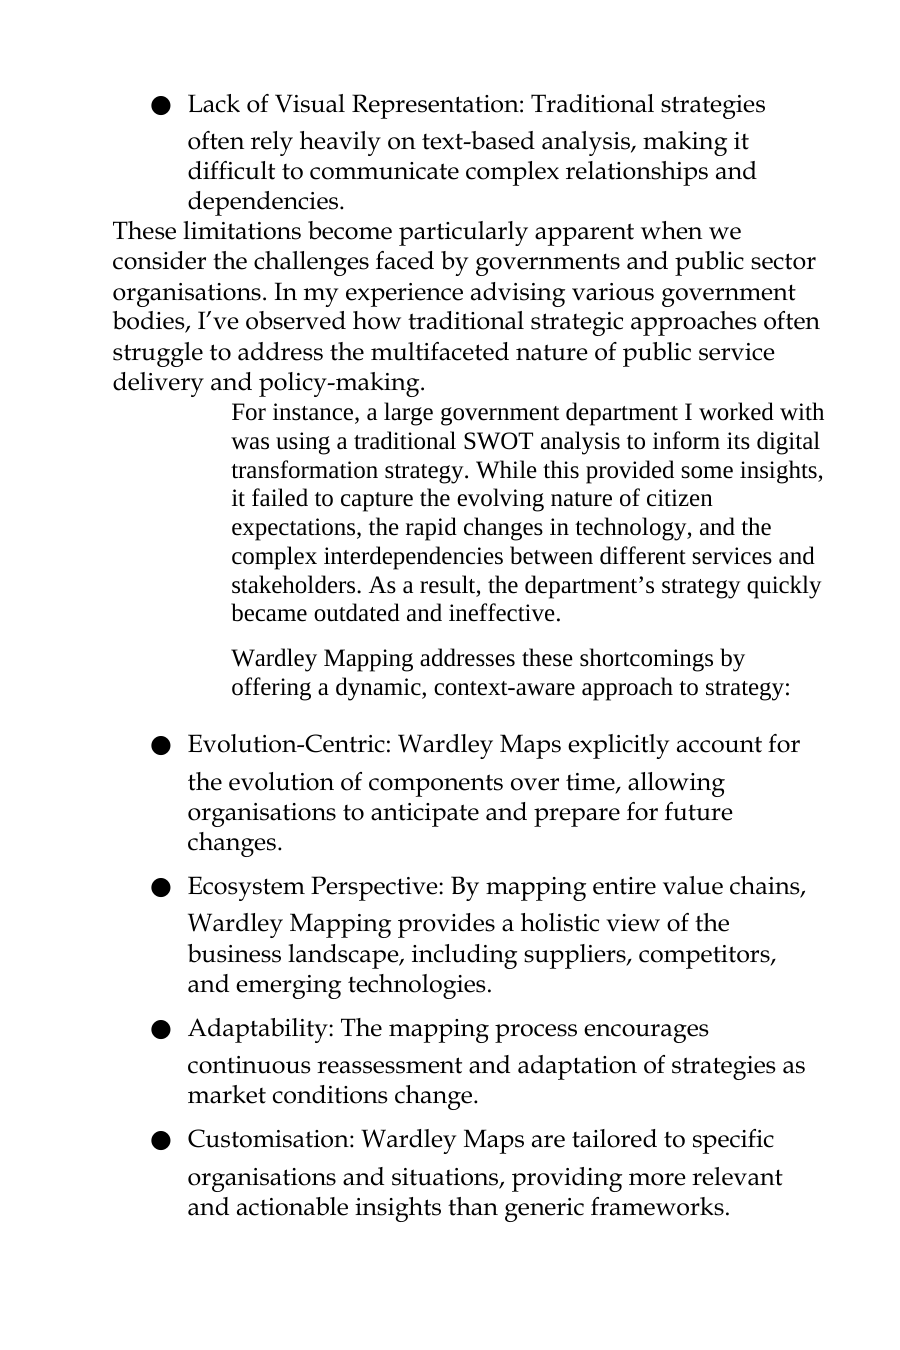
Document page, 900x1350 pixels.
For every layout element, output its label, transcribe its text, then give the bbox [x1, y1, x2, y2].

list Customisation: Wardley Maps are tailored to specific organisations and situations, providing more relevant and actionable insights than generic frameworks. [150, 1111, 825, 1222]
list Adaptability: The mapping process encourages continuous reassessment and adaptation of strategies as market conditions change. [150, 999, 825, 1111]
list Lack of Visual Representation: Traditional strategies often rely heavily on text-based analysis, making it difficult to communicate complex relationships and dependencies. [150, 75, 825, 217]
text For instance, a large government department I worked with was using a traditional SWOT analysis to inform its digital transformation strategy. While this provided some insights, it failed to capture the evolving nature of citizen expectations, the rapid changes in technology, and the complex interdependencies between different services and stakeholders. As a result, the department’s strategy quickly became outdated and ineffective. [231, 397, 825, 627]
list Ecosystem Perspective: By mapping entire value chains, Wardley Mapping provides a holistic view of the business landscape, including suppliers, competitors, and emerging technologies. [150, 857, 825, 999]
text These limitations become particularly apparent when we consider the challenges faced by governments and public sector organisations. In my experience advising various government bodies, I’ve observed how traditional strategic approaches often struggle to address the multifaceted nature of public service delivery and policy-making. [112, 217, 825, 397]
text Wardley Mapping addresses these shortcomings by offering a dynamic, context-aware approach to strategy: [231, 643, 825, 700]
list Evolution-Centric: Wardley Maps explicitly account for the evolution of components over time, allowing organisations to anticipate and prepare for future changes. [150, 716, 825, 857]
